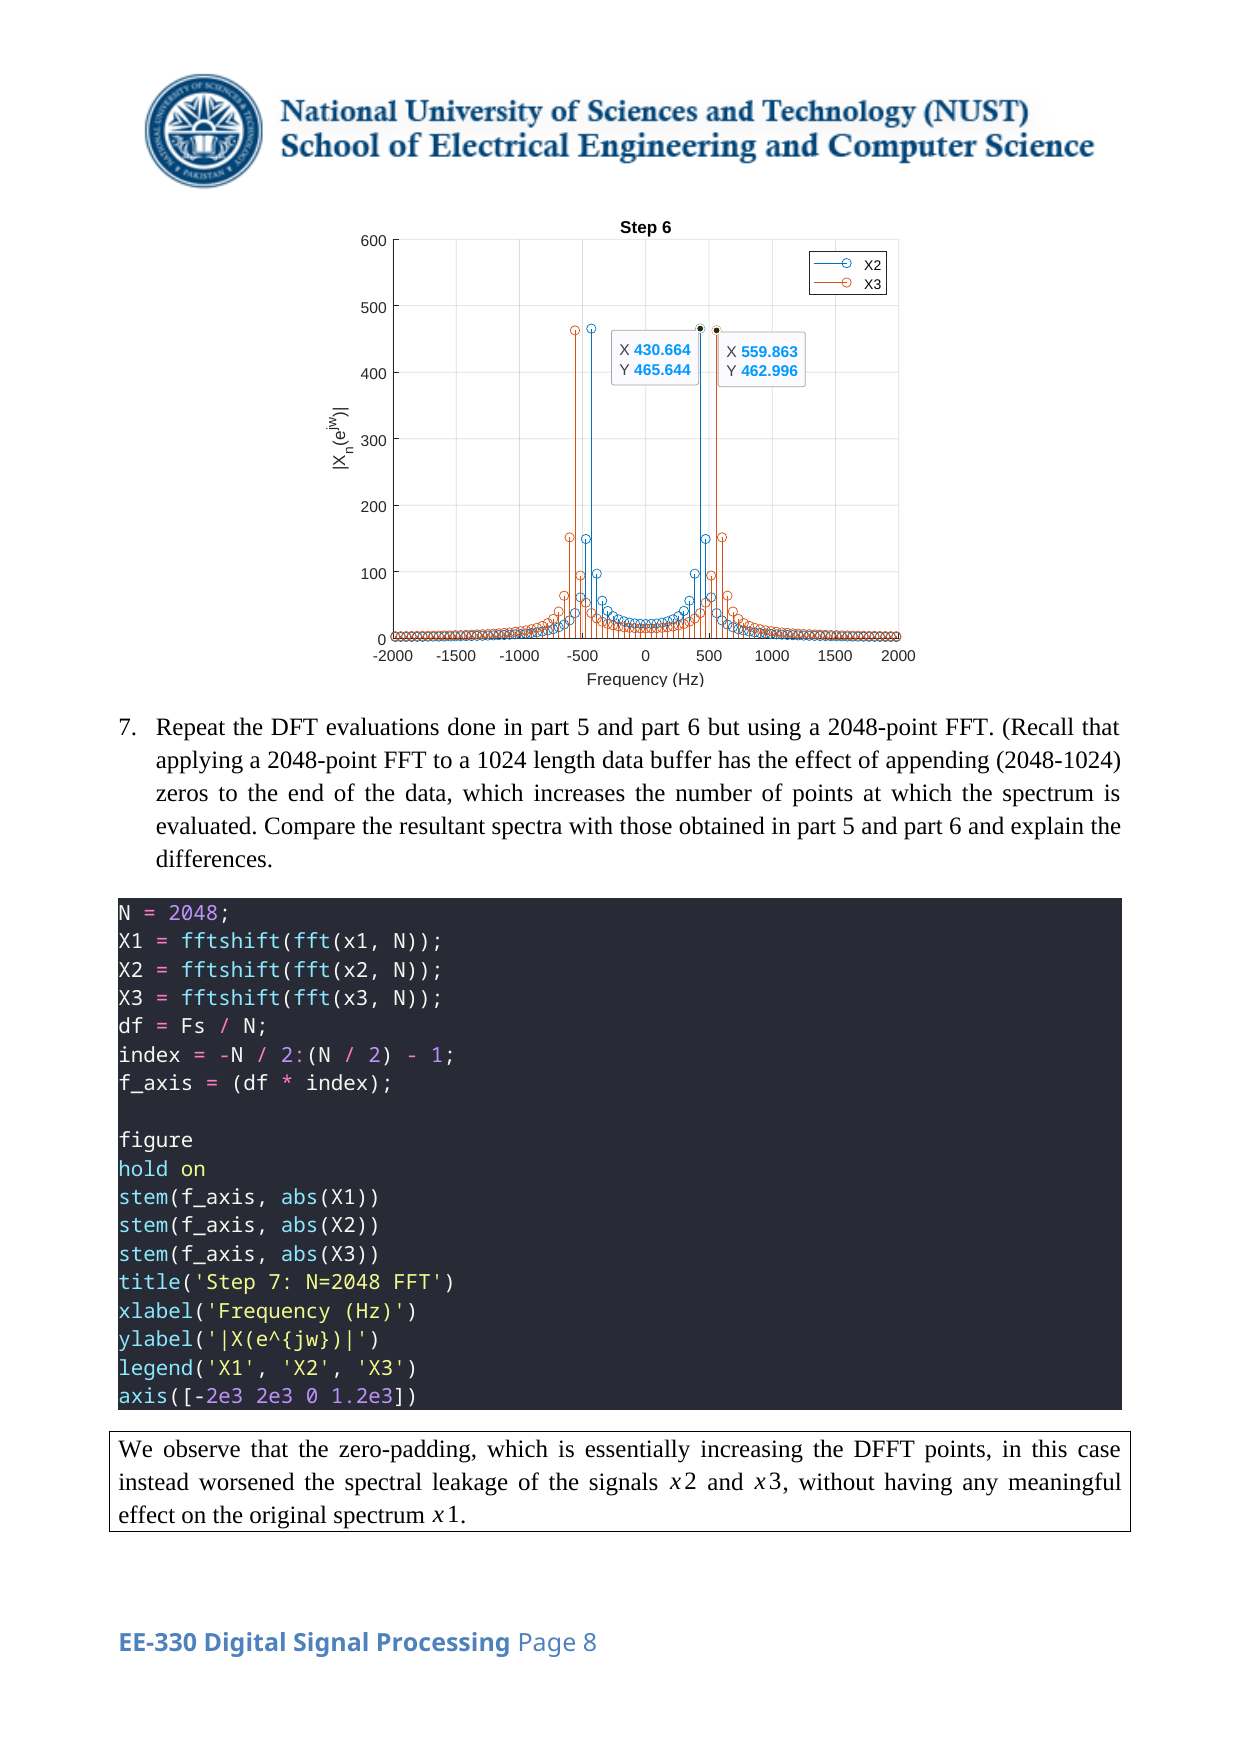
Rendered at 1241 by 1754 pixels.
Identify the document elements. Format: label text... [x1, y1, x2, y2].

text stem(f_axis, abs(X2)) [118, 1211, 1122, 1239]
text title('Step 7: N=2048 FFT') [118, 1267, 1122, 1296]
text f_axis = (df * index); [118, 1068, 1122, 1097]
text N = 2048; [118, 898, 1122, 926]
text stem(f_axis, abs(X3)) [118, 1239, 1122, 1267]
list Repeat the DFT evaluations done in part 5 and part 6 but using a 2048-point FFT. (Recall that applying a 2048-point FFT to a 1024 length data buffer has the effect of appending (2048-1024) zeros to the end of the data, which increases the number of points at which the spectrum is evaluated. Compare the resultant spectra with those obtained in part 5 and part 6 and explain the differences. [118, 712, 1122, 873]
text X1 = fftshift(fft(x1, N)); [118, 926, 1122, 955]
text We observe that the zero-padding, which is essentially increasing the DFFT points, in this case instead worsened the spectral leakage of the signals and , without having any meaningful effect on the original spectrum . [110, 1432, 1130, 1531]
text index = -N / 2:(N / 2) - 1; [118, 1040, 1122, 1068]
text X3 = fftshift(fft(x3, N)); [118, 983, 1122, 1012]
picture [132, 68, 1108, 199]
text ylabel('|X(e^{jw})|') [118, 1324, 1122, 1353]
text figure [118, 1125, 1122, 1154]
text legend('X1', 'X2', 'X3') [118, 1353, 1122, 1381]
text df = Fs / N; [118, 1012, 1122, 1040]
text axis([-2e3 2e3 0 1.2e3]) [118, 1381, 1122, 1410]
text hold on [118, 1154, 1122, 1182]
text xlabel('Frequency (Hz)') [118, 1296, 1122, 1324]
text stem(f_axis, abs(X1)) [118, 1182, 1122, 1211]
text X2 = fftshift(fft(x2, N)); [118, 955, 1122, 983]
